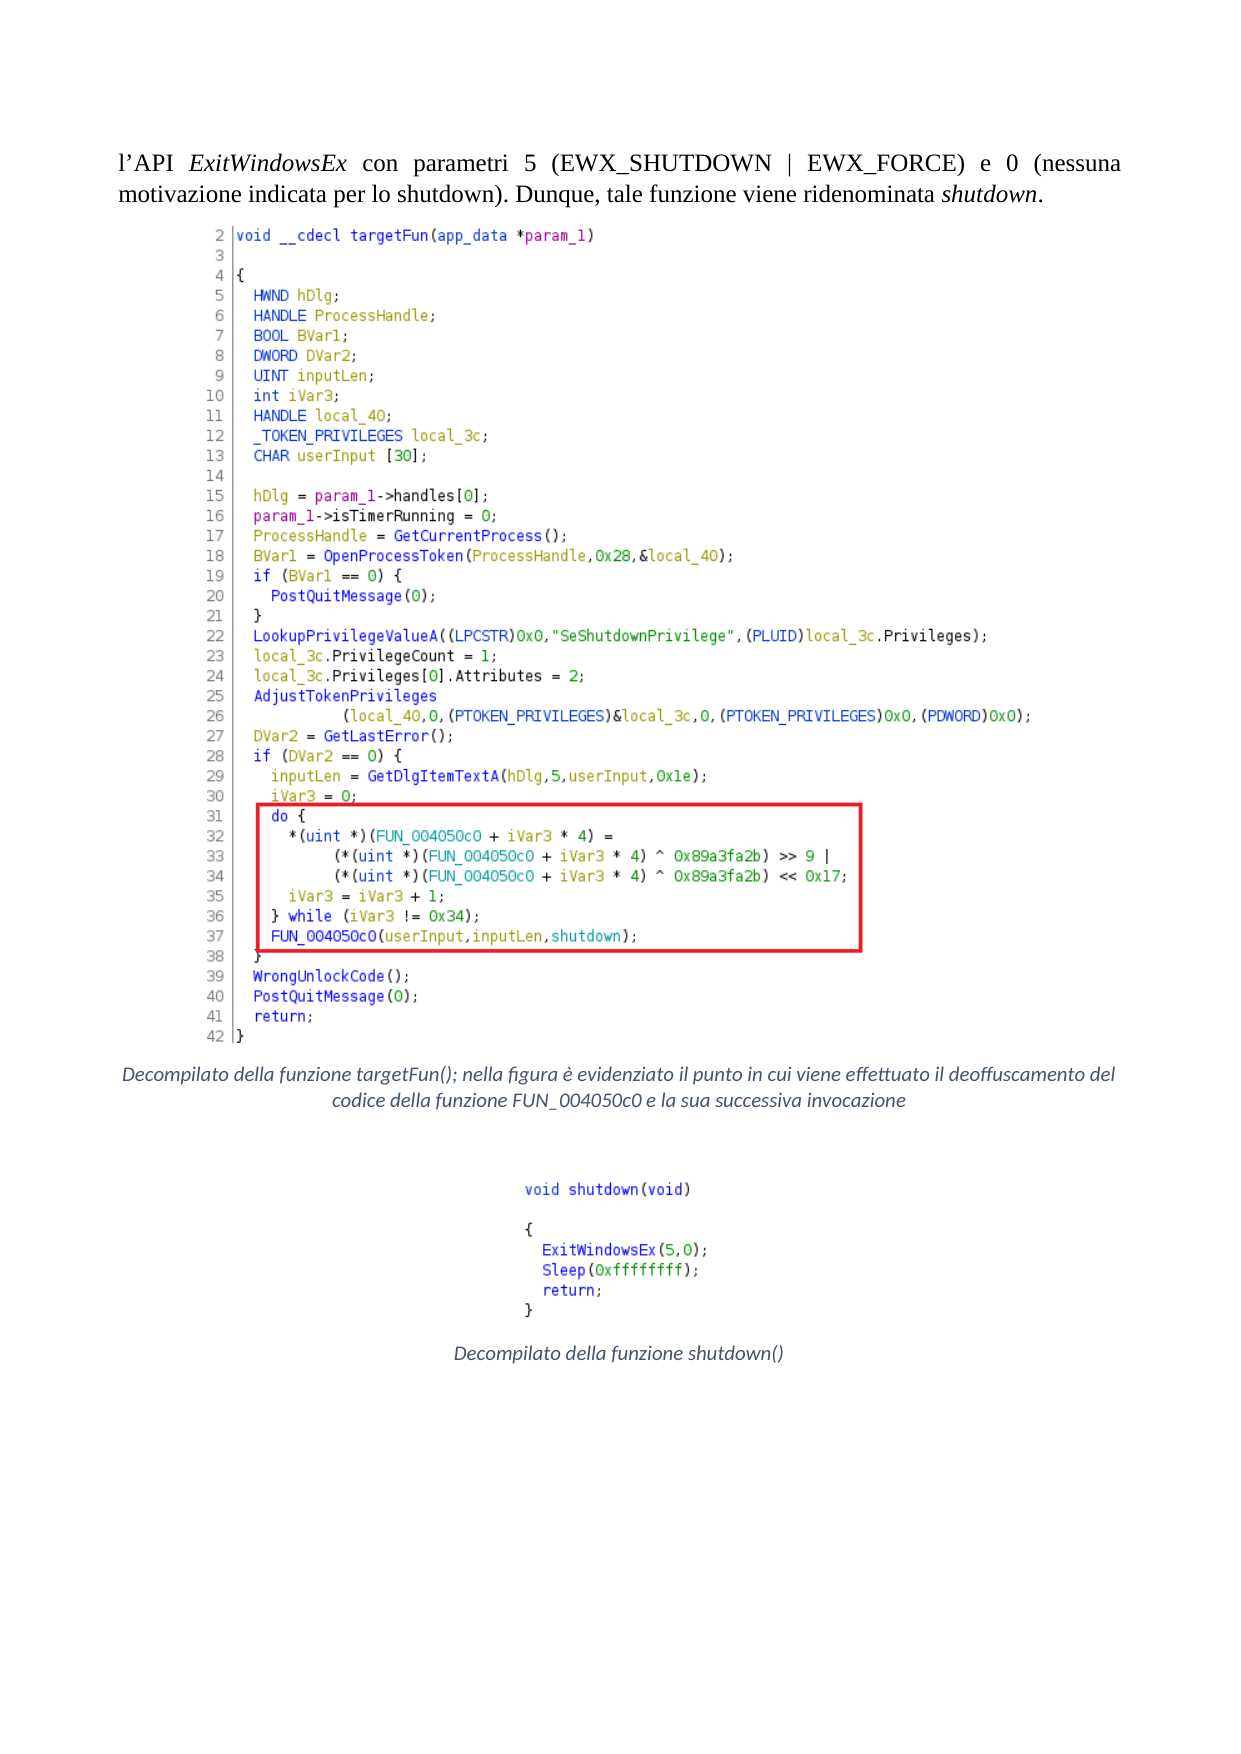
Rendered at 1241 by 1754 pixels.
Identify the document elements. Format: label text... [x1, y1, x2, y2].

text Decompilato della funzione targetFun(); nella figura è evidenziato il punto in cui viene effettuato il deoffuscamento del codice della funzione FUN_004050c0 e la sua successiva invocazione [118, 1061, 1122, 1112]
picture [206, 226, 1034, 1043]
picture [522, 1180, 718, 1321]
text Decompilato della funzione shutdown() [118, 1340, 1122, 1365]
